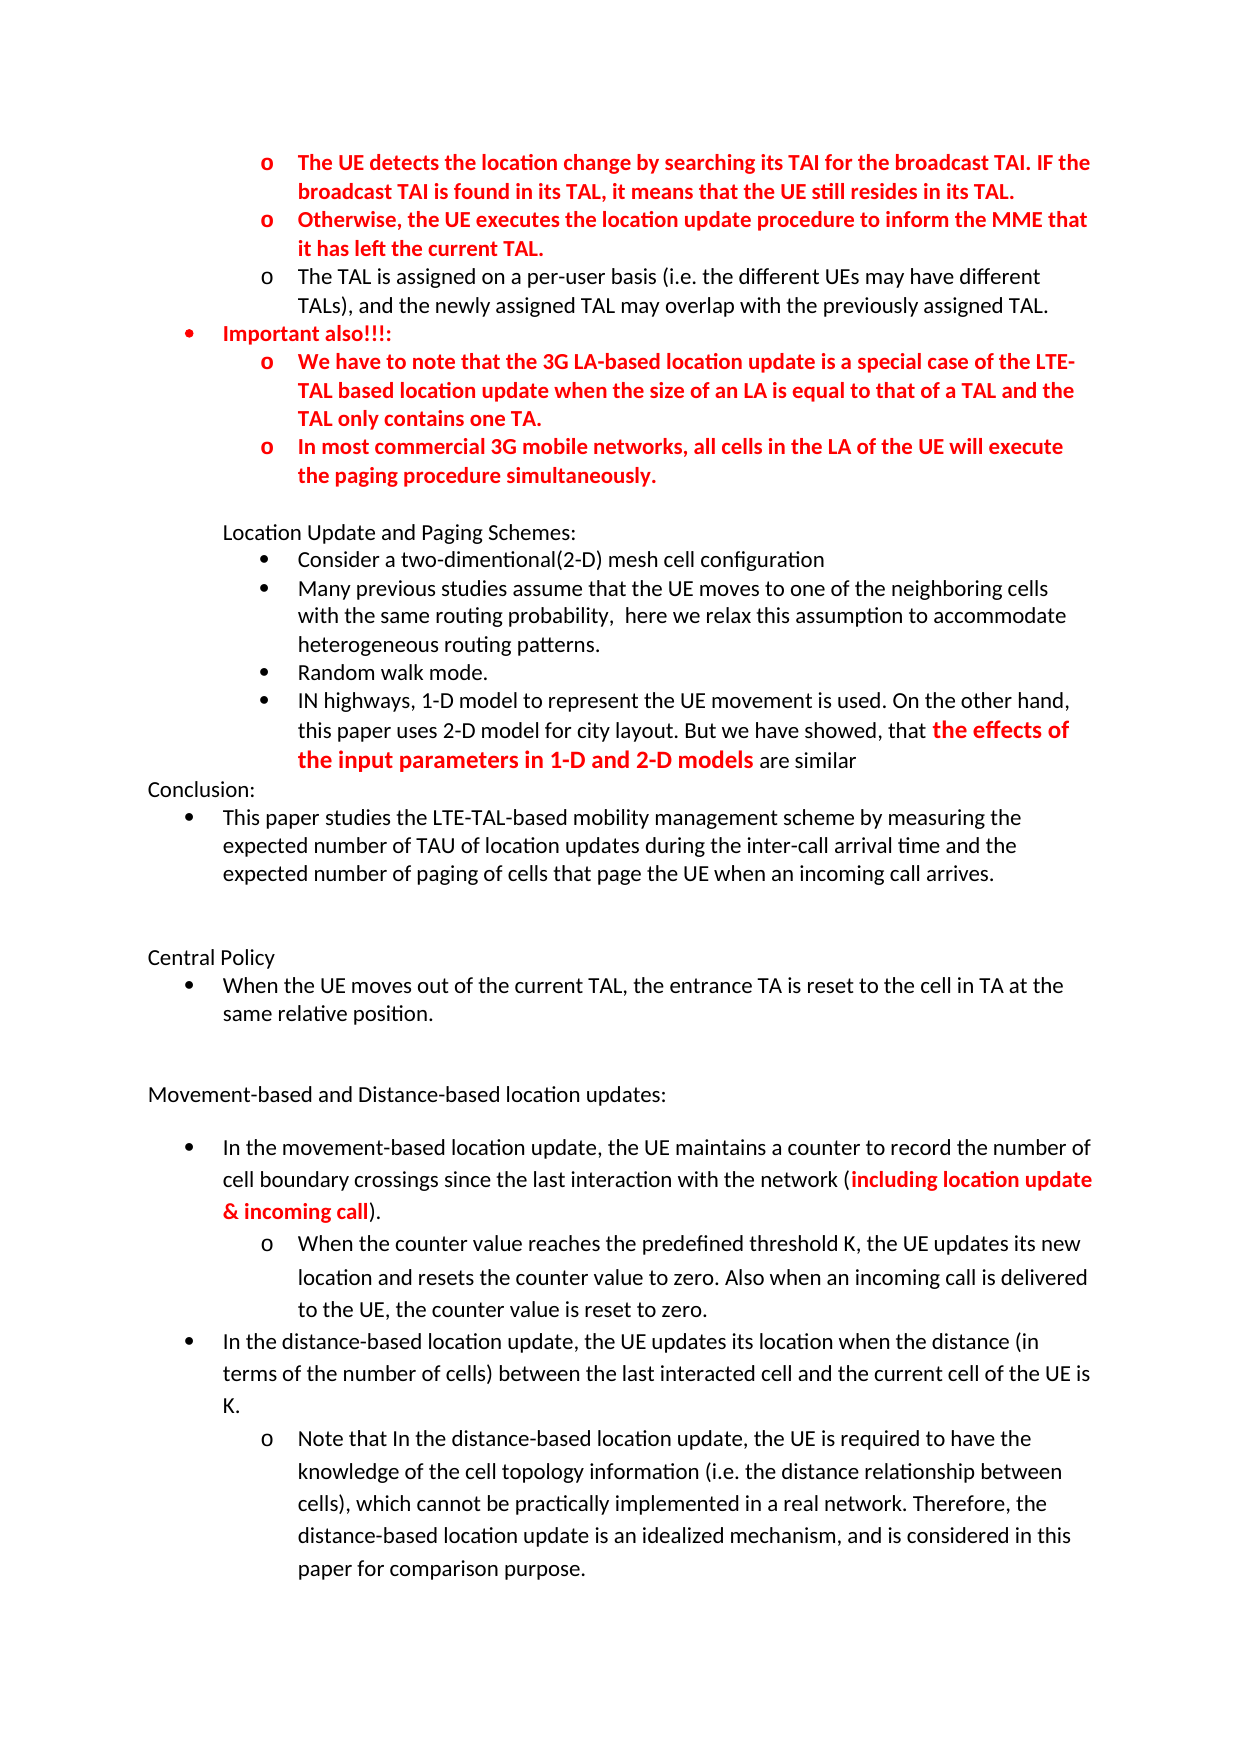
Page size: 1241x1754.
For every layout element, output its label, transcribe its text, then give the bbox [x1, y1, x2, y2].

text Conclusion: [148, 775, 1093, 803]
list When the counter value reaches the predefined threshold K, the UE updates its new location and resets the counter value to zero. Also when an incoming call is delivered to the UE, the counter value is reset to zero. [260, 1229, 1093, 1323]
list Otherwise, the UE executes the location update procedure to inform the MME that it has left the current TAL. [260, 205, 1093, 262]
text Movement-based and Distance-based location updates: [148, 1080, 1093, 1108]
list The TAL is assigned on a per-user basis (i.e. the different UEs may have different TALs), and the newly assigned TAL may overlap with the previously assigned TAL. [260, 262, 1093, 319]
list Note that In the distance-based location update, the UE is required to have the knowledge of the cell topology information (i.e. the distance relationship between cells), which cannot be practically implemented in a real network. Therefore, the distance-based location update is an idealized mechanism, and is considered in this paper for comparison purpose. [260, 1424, 1093, 1582]
list Consider a two-dimentional(2-D) mesh cell configuration [260, 546, 1093, 574]
list Important also!!!: [185, 319, 1093, 347]
list In most commercial 3G mobile networks, all cells in the LA of the UE will execute the paging procedure simultaneously. [260, 432, 1093, 489]
text Central Policy [148, 943, 1093, 971]
list In the movement-based location update, the UE maintains a counter to record the number of cell boundary crossings since the last interaction with the network (including location update & incoming call). [185, 1133, 1093, 1225]
list IN highways, 1-D model to represent the UE movement is used. On the other hand, this paper uses 2-D model for city layout. But we have showed, that the effects of the input parameters in 1-D and 2-D models are similar [260, 686, 1093, 775]
list Random walk mode. [260, 658, 1093, 686]
list Many previous studies assume that the UE moves to one of the neighboring cells with the same routing probability, here we relax this assumption to accommodate heterogeneous routing patterns. [260, 574, 1093, 658]
list This paper studies the LTE-TAL-based mobility management scheme by measuring the expected number of TAU of location updates during the inter-call arrival time and the expected number of paging of cells that page the UE when an incoming call arrives. [185, 803, 1093, 887]
list The UE detects the location change by searching its TAI for the broadcast TAI. IF the broadcast TAI is found in its TAL, it means that the UE still resides in its TAL. [260, 148, 1093, 205]
list In the distance-based location update, the UE updates its location when the distance (in terms of the number of cells) between the last interacted cell and the current cell of the UE is K. [185, 1327, 1093, 1420]
list When the UE moves out of the current TAL, the entrance TA is reset to the cell in TA at the same relative position. [185, 971, 1093, 1027]
text Location Update and Paging Schemes: [223, 518, 1093, 546]
list We have to note that the 3G LA-based location update is a special case of the LTE-TAL based location update when the size of an LA is equal to that of a TAL and the TAL only contains one TA. [260, 347, 1093, 432]
